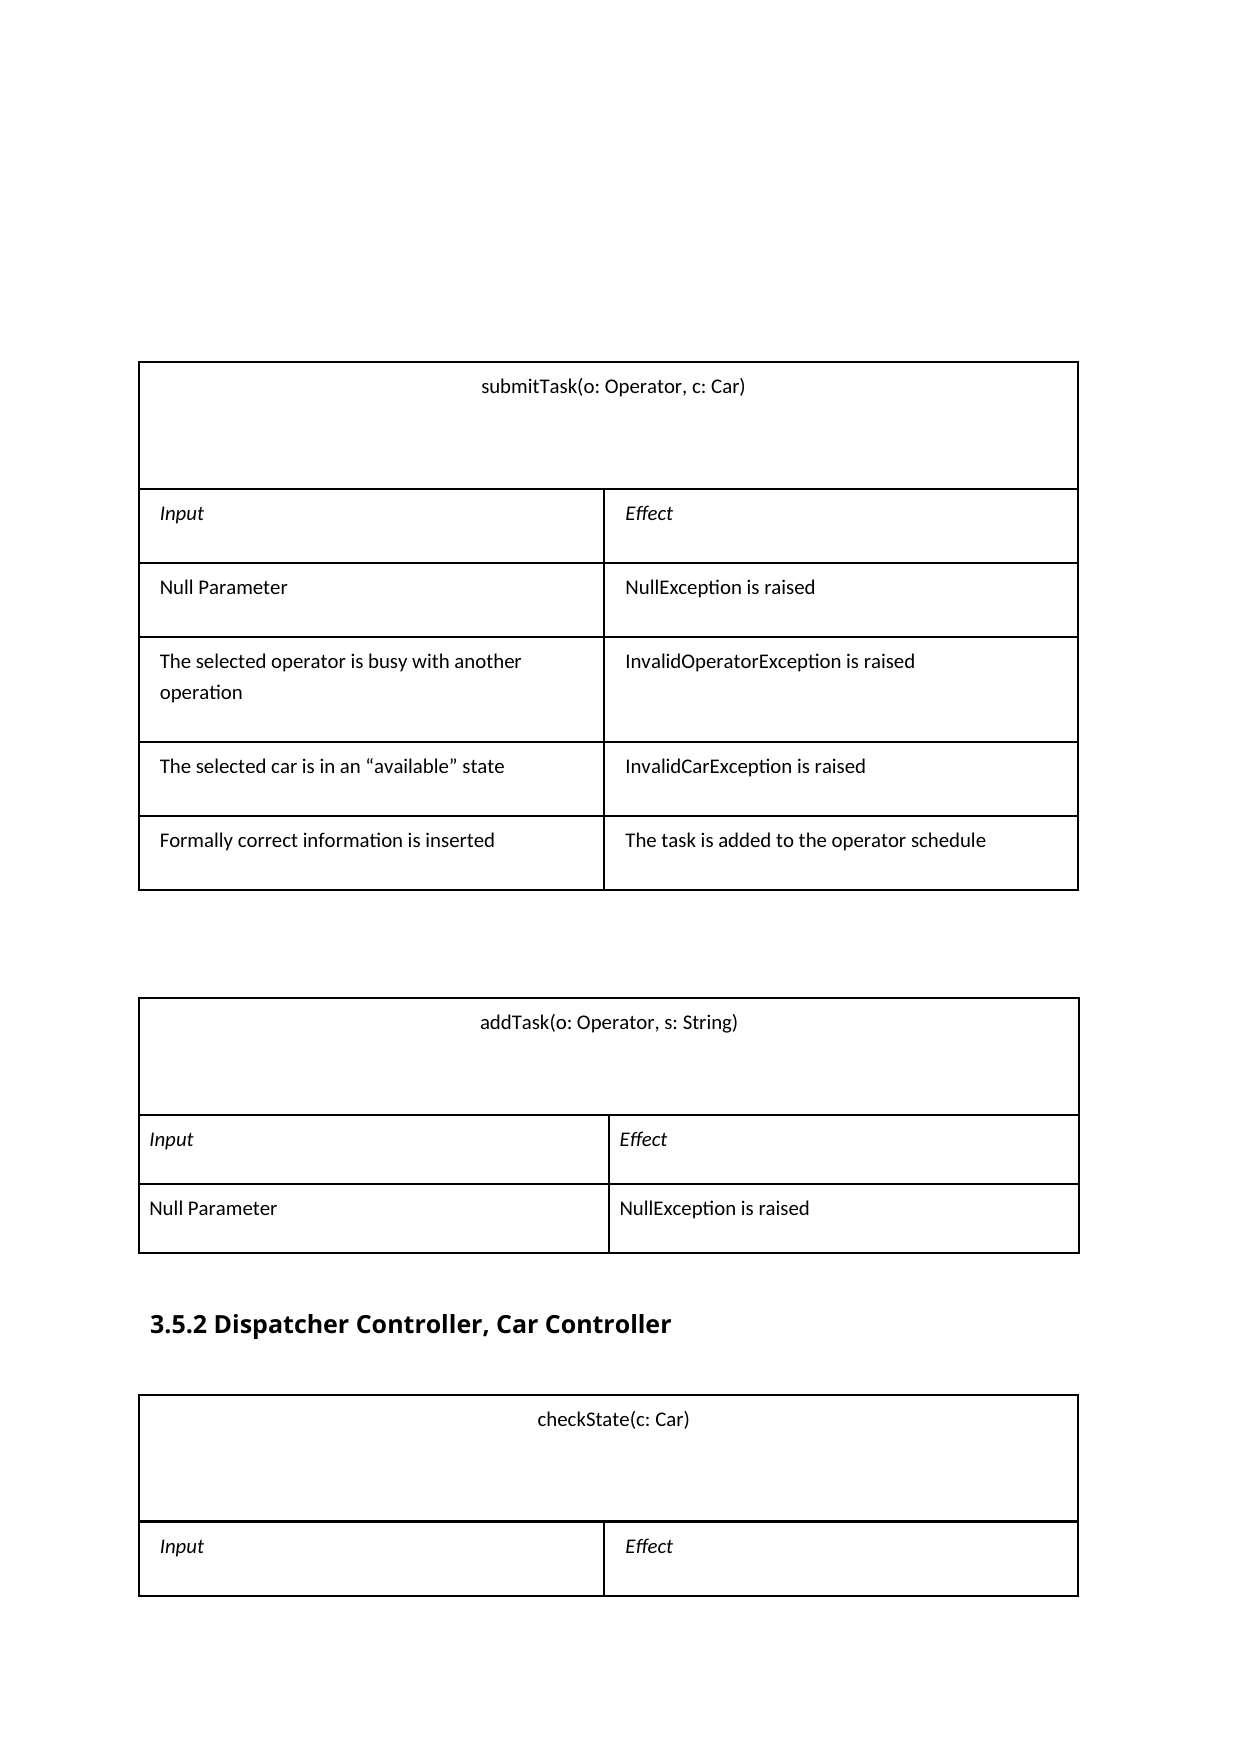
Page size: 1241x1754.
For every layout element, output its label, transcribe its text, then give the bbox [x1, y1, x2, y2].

table_cell Effect [605, 1523, 1077, 1594]
table_header checkState(c: Car) [140, 1396, 1077, 1520]
table_cell Formally correct information is inserted [140, 817, 603, 889]
table_header addTask(o: Operator, s: String) [140, 999, 1078, 1113]
table_cell The selected car is in an “available” state [140, 743, 603, 815]
table_header submitTask(o: Operator, c: Car) [140, 363, 1077, 488]
table_cell Input [140, 1116, 608, 1183]
table_cell Effect [605, 490, 1077, 562]
table_cell Null Parameter [140, 564, 603, 636]
table_cell The task is added to the operator schedule [605, 817, 1077, 889]
table_cell Input [140, 1523, 603, 1594]
table_cell Effect [610, 1116, 1078, 1183]
table_cell The selected operator is busy with another operation [140, 638, 603, 741]
table_cell NullException is raised [610, 1185, 1078, 1252]
table_cell InvalidCarException is raised [605, 743, 1077, 815]
table_cell Null Parameter [140, 1185, 608, 1252]
subtitle 3.5.2 Dispatcher Controller, Car Controller [150, 1307, 1090, 1341]
table_cell NullException is raised [605, 564, 1077, 636]
table_cell Input [140, 490, 603, 562]
table_cell InvalidOperatorException is raised [605, 638, 1077, 741]
